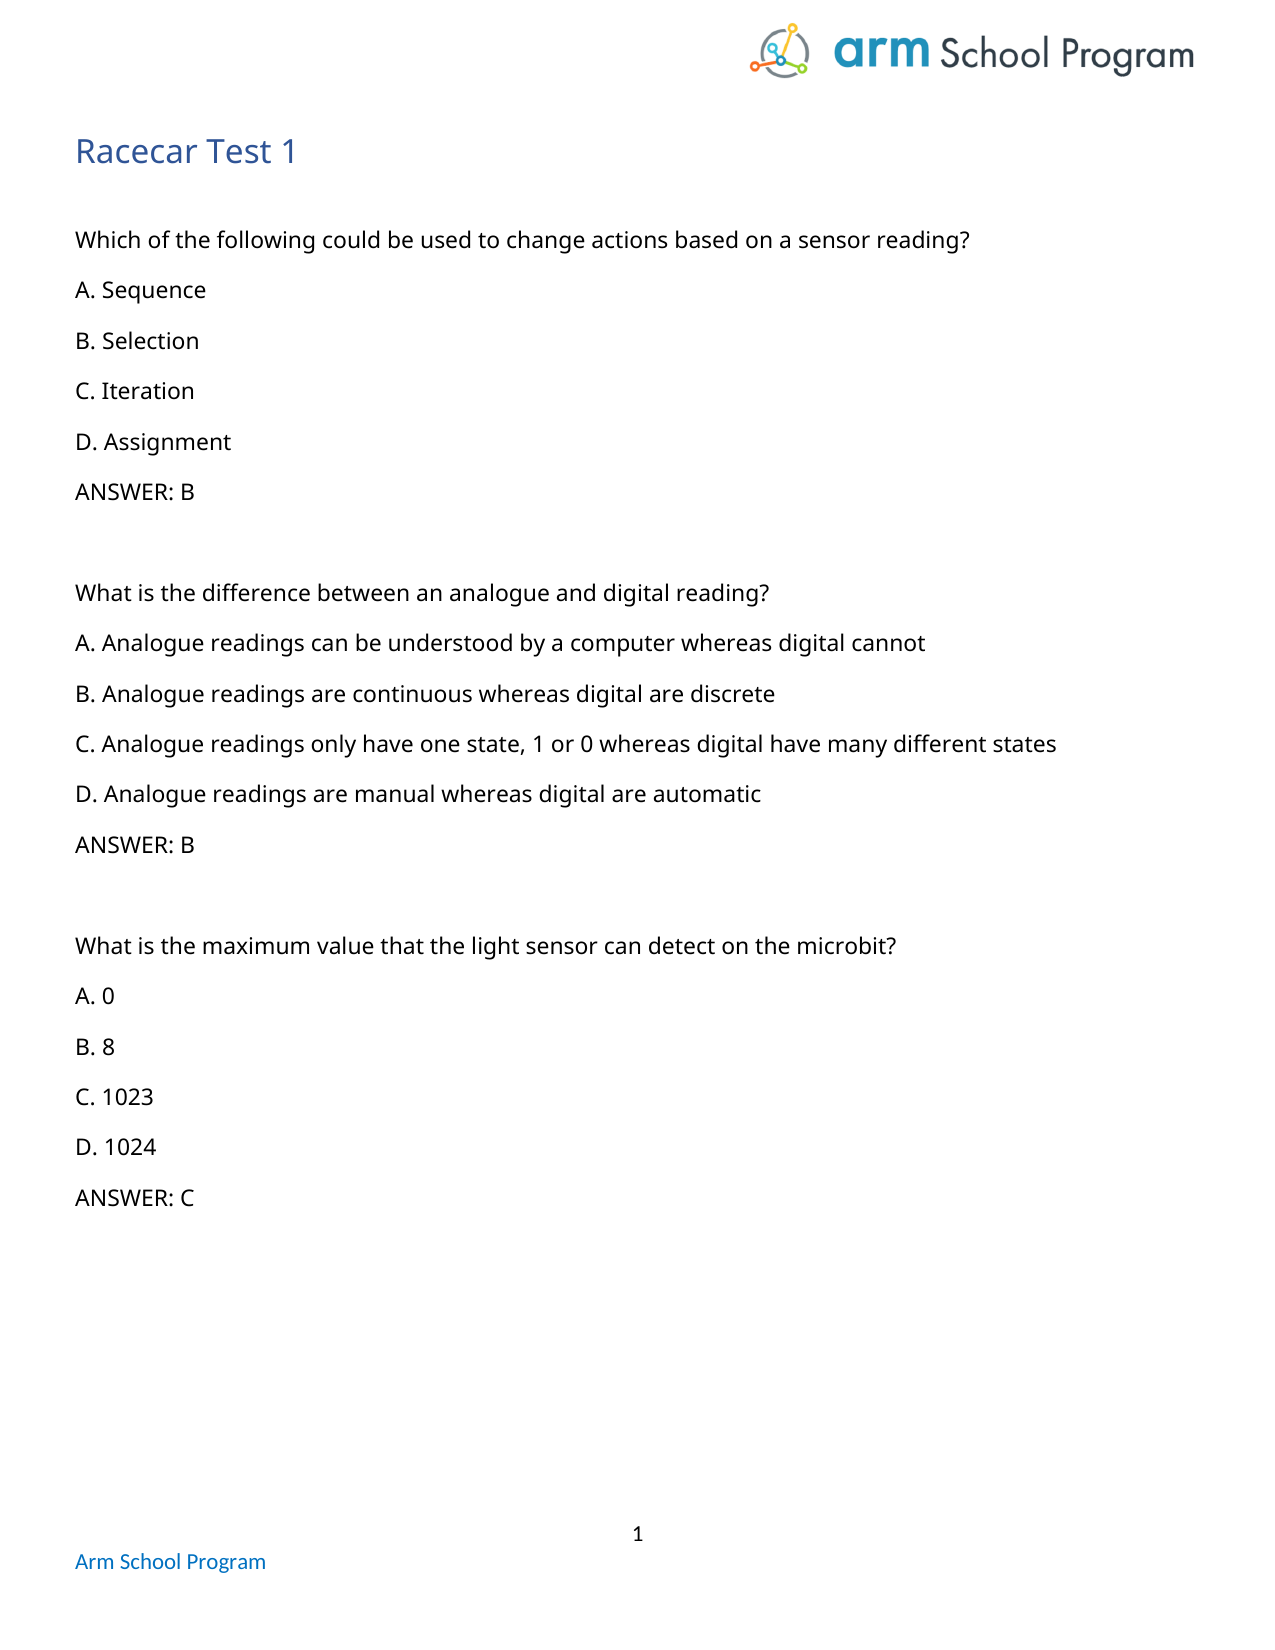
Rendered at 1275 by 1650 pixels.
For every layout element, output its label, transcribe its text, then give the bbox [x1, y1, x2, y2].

text A. 0 [75, 980, 1200, 1011]
picture [743, 18, 1197, 82]
text D. Assignment [75, 426, 1200, 457]
text D. Analogue readings are manual whereas digital are automatic [75, 778, 1200, 810]
text B. Selection [75, 325, 1200, 356]
text ANSWER: C [75, 1182, 1200, 1213]
text ANSWER: B [75, 476, 1200, 507]
text A. Analogue readings can be understood by a computer whereas digital cannot [75, 627, 1200, 658]
text C. Analogue readings only have one state, 1 or 0 whereas digital have many different states [75, 728, 1200, 759]
text A. Sequence [75, 274, 1200, 306]
text What is the maximum value that the light sensor can detect on the microbit? [75, 930, 1200, 961]
text B. Analogue readings are continuous whereas digital are discrete [75, 678, 1200, 709]
text Which of the following could be used to change actions based on a sensor reading? [75, 224, 1200, 255]
text B. 8 [75, 1031, 1200, 1062]
text C. Iteration [75, 375, 1200, 406]
text What is the difference between an analogue and digital reading? [75, 577, 1200, 608]
text C. 1023 [75, 1081, 1200, 1112]
subtitle Racecar Test 1 [75, 128, 1200, 173]
text ANSWER: B [75, 829, 1200, 860]
text D. 1024 [75, 1131, 1200, 1163]
